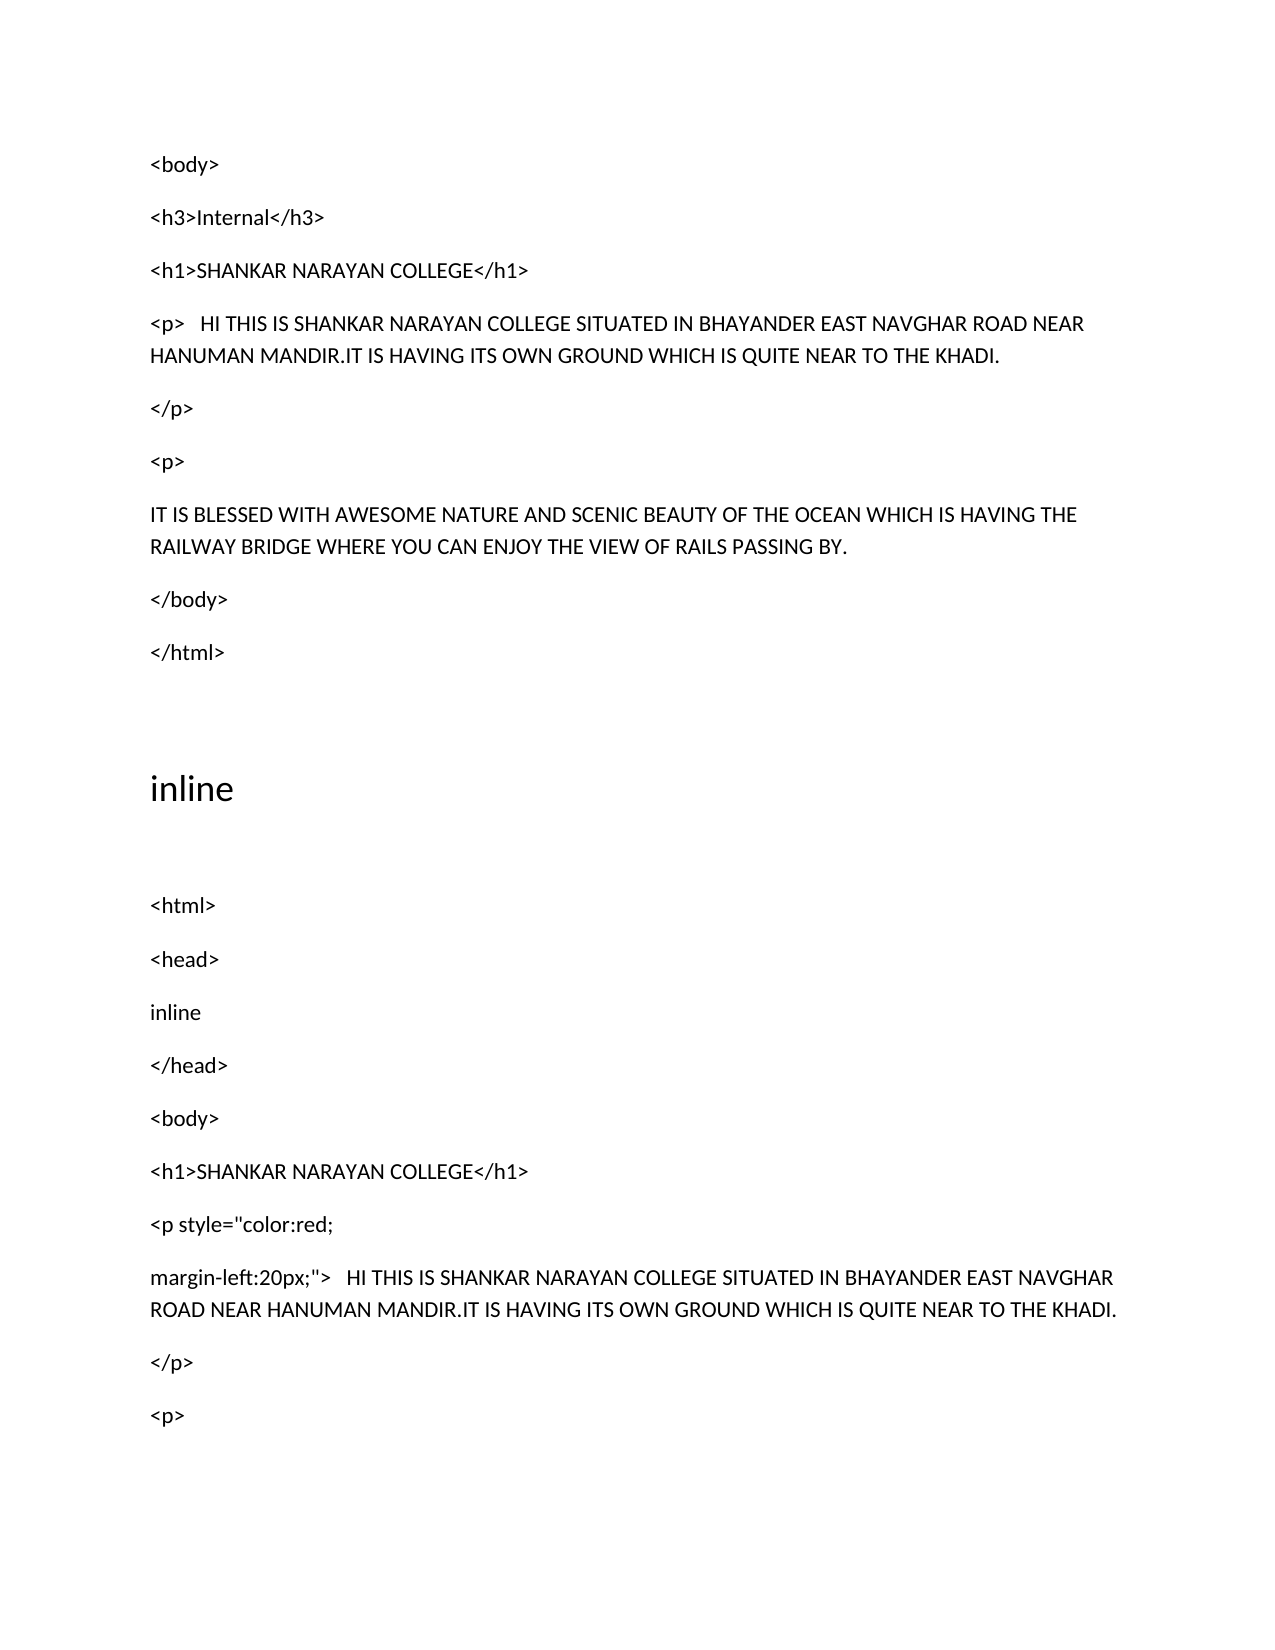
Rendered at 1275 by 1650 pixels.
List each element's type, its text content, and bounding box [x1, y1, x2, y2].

text IT IS BLESSED WITH AWESOME NATURE AND SCENIC BEAUTY OF THE OCEAN WHICH IS HAVING THE RAILWAY BRIDGE WHERE YOU CAN ENJOY THE VIEW OF RAILS PASSING BY. [150, 500, 1125, 561]
text inline [150, 998, 1125, 1026]
text </head> [150, 1051, 1125, 1079]
text </html> [150, 638, 1125, 667]
text <h1>SHANKAR NARAYAN COLLEGE</h1> [150, 256, 1125, 284]
text <body> [150, 150, 1125, 178]
text <html> [150, 892, 1125, 920]
text </p> [150, 394, 1125, 422]
text <p style="color:red; [150, 1210, 1125, 1238]
text <body> [150, 1104, 1125, 1132]
text </p> [150, 1348, 1125, 1376]
text </body> [150, 586, 1125, 613]
text <head> [150, 945, 1125, 973]
text <h3>Internal</h3> [150, 203, 1125, 231]
text <p> HI THIS IS SHANKAR NARAYAN COLLEGE SITUATED IN BHAYANDER EAST NAVGHAR ROAD NEAR HANUMAN MANDIR.IT IS HAVING ITS OWN GROUND WHICH IS QUITE NEAR TO THE KHADI. [150, 309, 1125, 369]
text <p> [150, 1401, 1125, 1429]
text <p> [150, 447, 1125, 475]
text margin-left:20px;"> HI THIS IS SHANKAR NARAYAN COLLEGE SITUATED IN BHAYANDER EAST NAVGHAR ROAD NEAR HANUMAN MANDIR.IT IS HAVING ITS OWN GROUND WHICH IS QUITE NEAR TO THE KHADI. [150, 1263, 1125, 1323]
text inline [150, 765, 1125, 811]
text <h1>SHANKAR NARAYAN COLLEGE</h1> [150, 1157, 1125, 1185]
